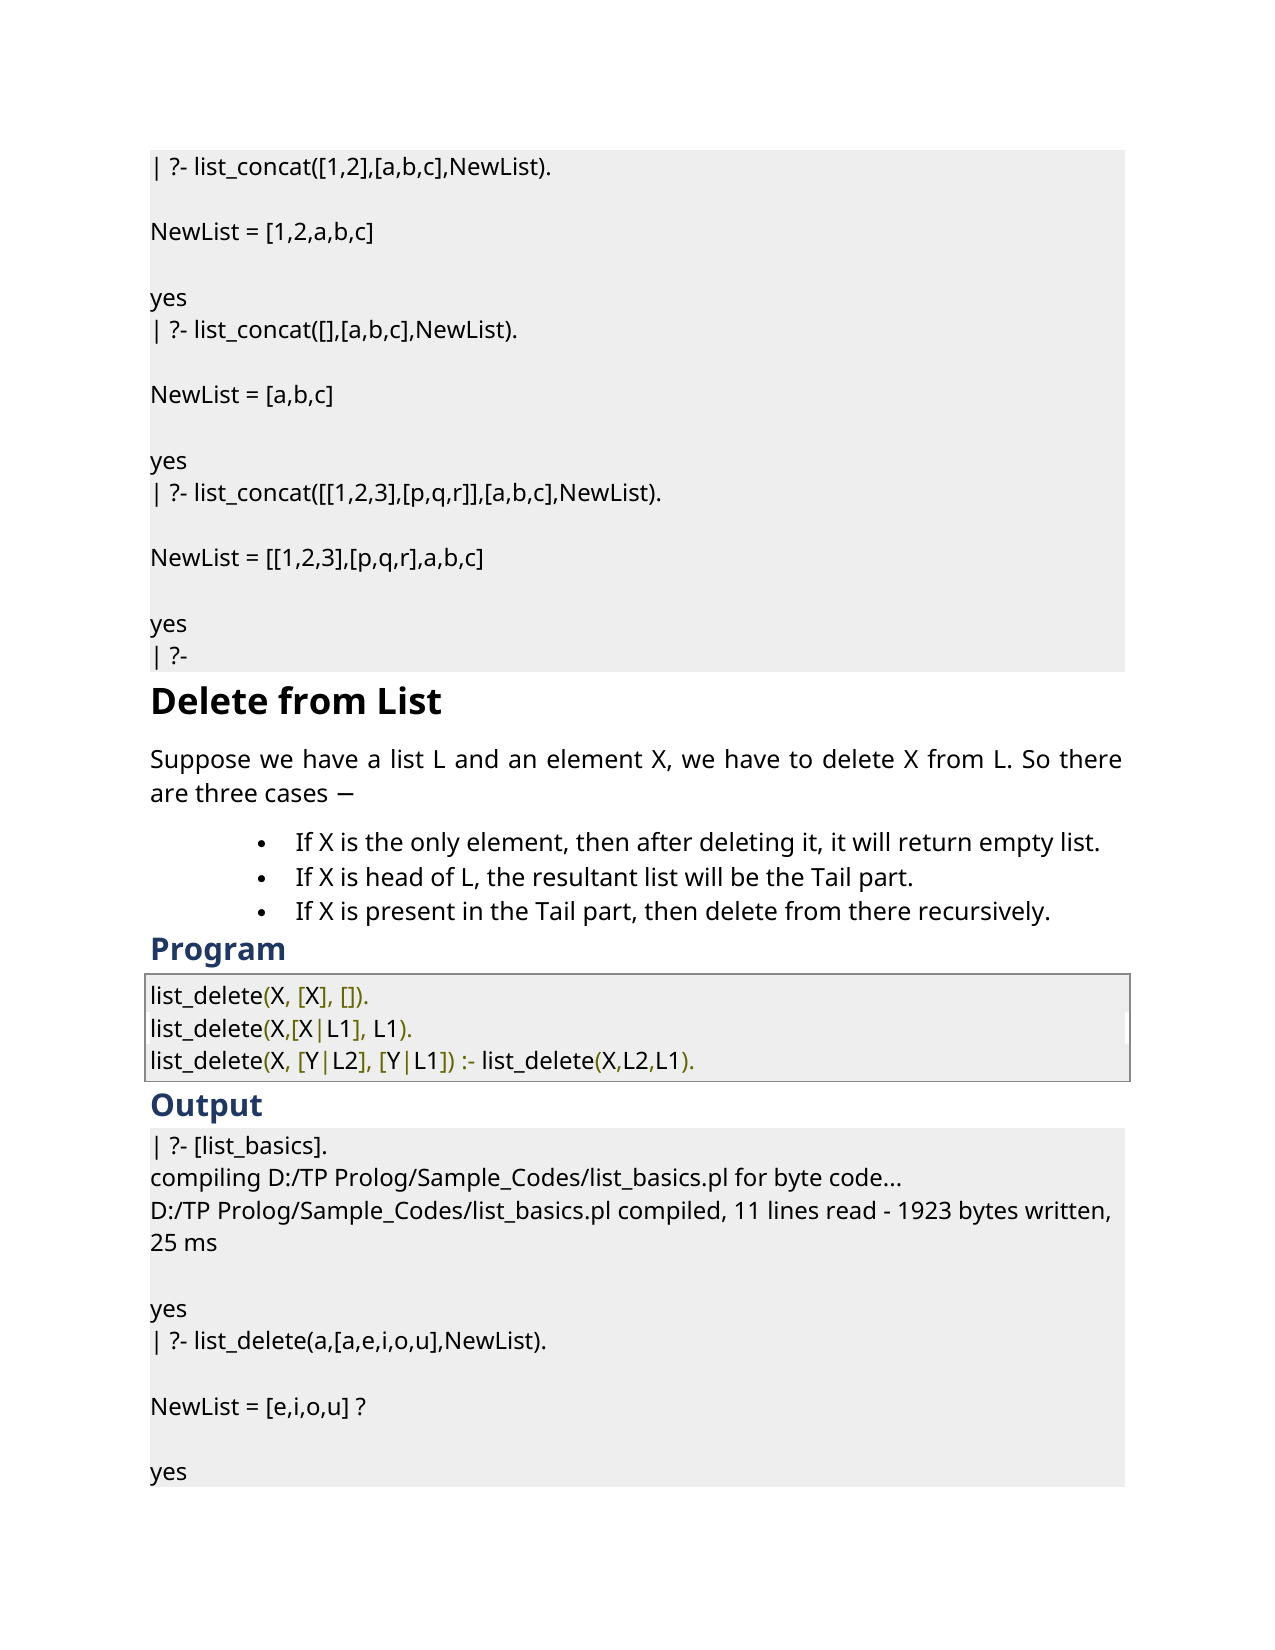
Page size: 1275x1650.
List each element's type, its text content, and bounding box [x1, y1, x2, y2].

text | ?- list_concat([1,2],[a,b,c],NewList). [150, 150, 1125, 183]
text | ?- [150, 639, 1125, 672]
list If X is present in the Tail part, then delete from there recursively. [258, 893, 1125, 927]
text | ?- [list_basics]. [150, 1128, 1125, 1161]
text list_delete(X, [X], []). [146, 975, 1129, 1012]
text yes [150, 1291, 1125, 1324]
text yes [150, 443, 1125, 476]
list If X is head of L, the resultant list will be the Tail part. [258, 859, 1125, 893]
text | ?- list_concat([],[a,b,c],NewList). [150, 313, 1125, 346]
text | ?- list_delete(a,[a,e,i,o,u],NewList). [150, 1324, 1125, 1357]
subtitle Program [150, 927, 1125, 970]
text yes [150, 606, 1125, 639]
text list_delete(X, [Y|L2], [Y|L1]) :- list_delete(X,L2,L1). [146, 1038, 1129, 1081]
subtitle Delete from List [150, 676, 1125, 726]
text yes [150, 1454, 1125, 1487]
text | ?- list_concat([[1,2,3],[p,q,r]],[a,b,c],NewList). [150, 476, 1125, 509]
text NewList = [1,2,a,b,c] [150, 215, 1125, 248]
text yes [150, 280, 1125, 313]
text NewList = [e,i,o,u] ? [150, 1389, 1125, 1422]
subtitle Output [150, 1082, 1125, 1125]
text NewList = [[1,2,3],[p,q,r],a,b,c] [150, 541, 1125, 574]
text list_delete(X,[X|L1], L1). [150, 1012, 1125, 1038]
text D:/TP Prolog/Sample_Codes/list_basics.pl compiled, 11 lines read - 1923 bytes written, 25 ms [150, 1194, 1125, 1259]
text Suppose we have a list L and an element X, we have to delete X from L. So there are three cases − [150, 742, 1125, 810]
text compiling D:/TP Prolog/Sample_Codes/list_basics.pl for byte code... [150, 1161, 1125, 1194]
text NewList = [a,b,c] [150, 378, 1125, 411]
list If X is the only element, then after deleting it, it will return empty list. [258, 825, 1125, 859]
